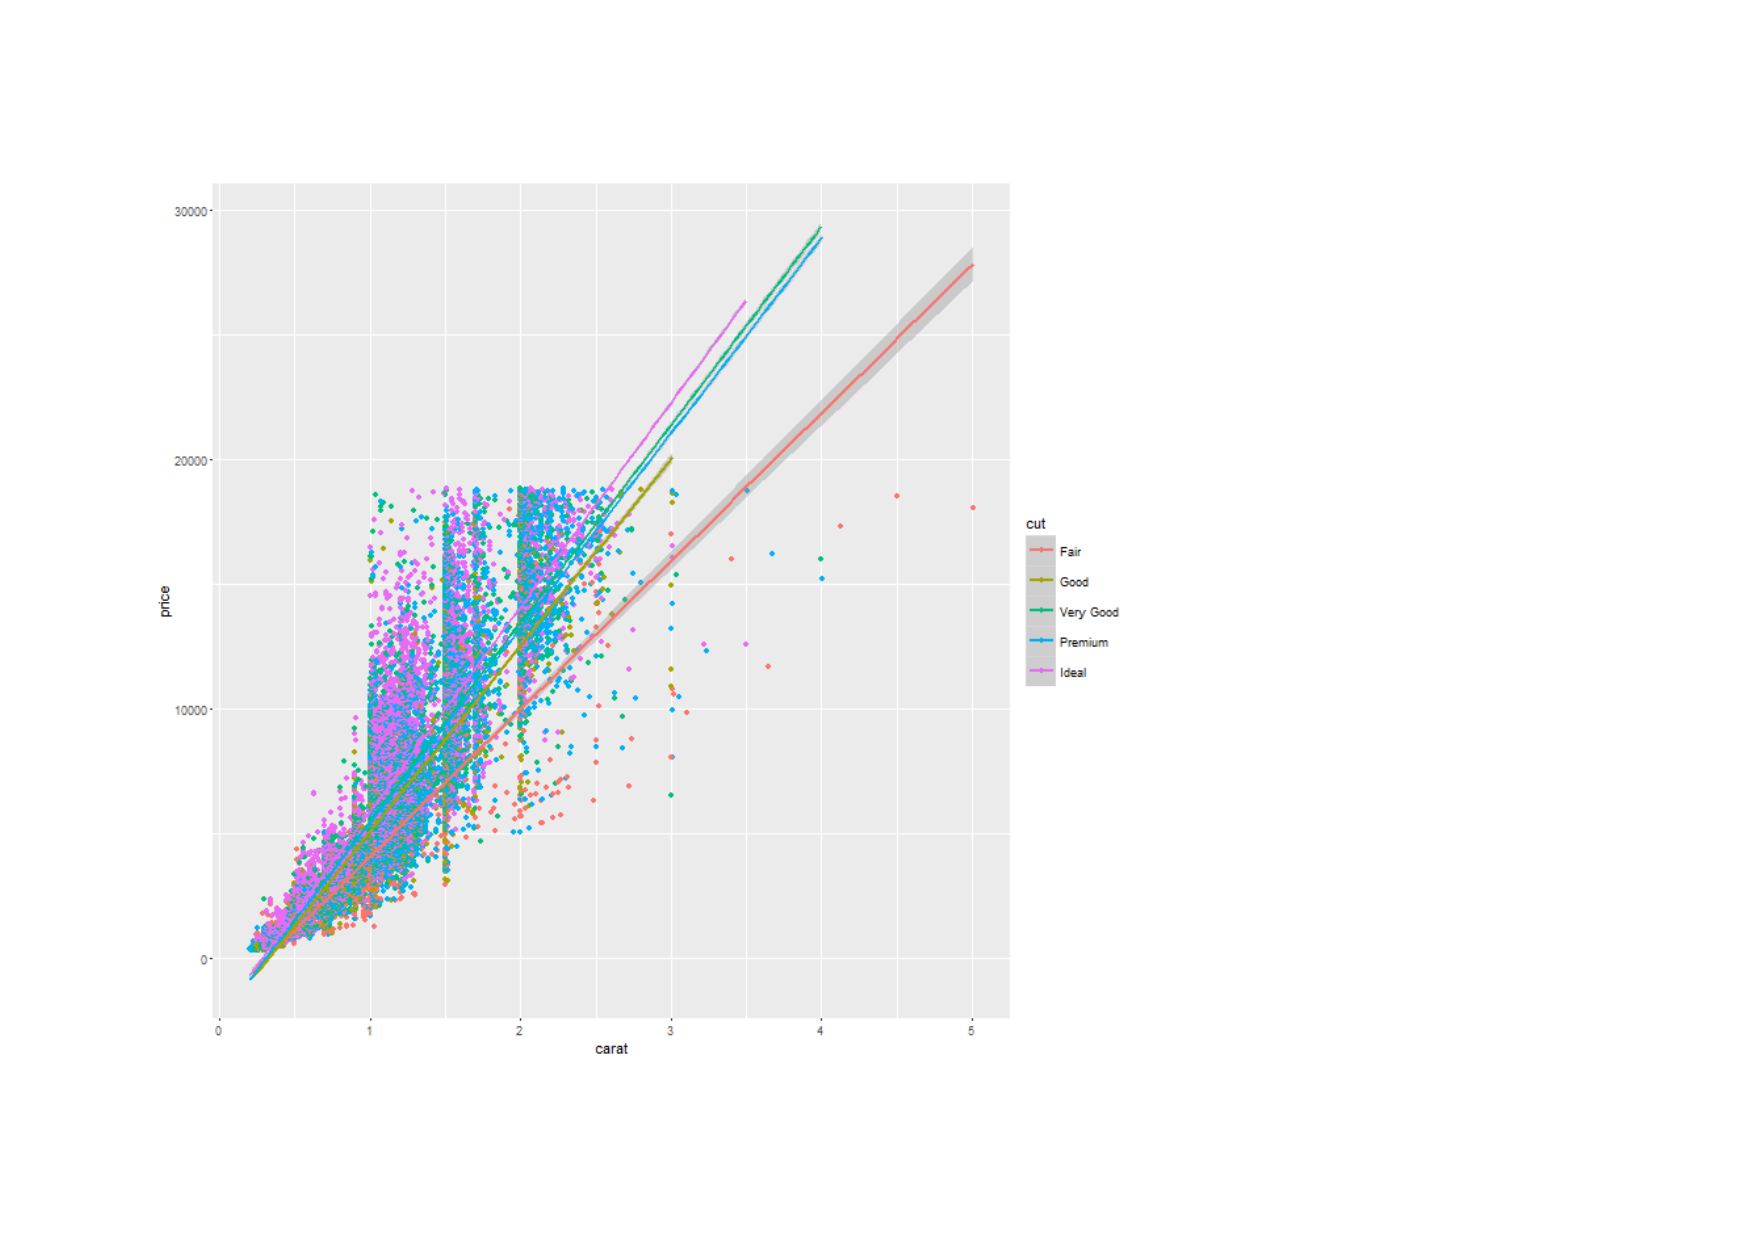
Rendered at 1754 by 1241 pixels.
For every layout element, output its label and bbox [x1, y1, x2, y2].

picture [147, 177, 1144, 1063]
